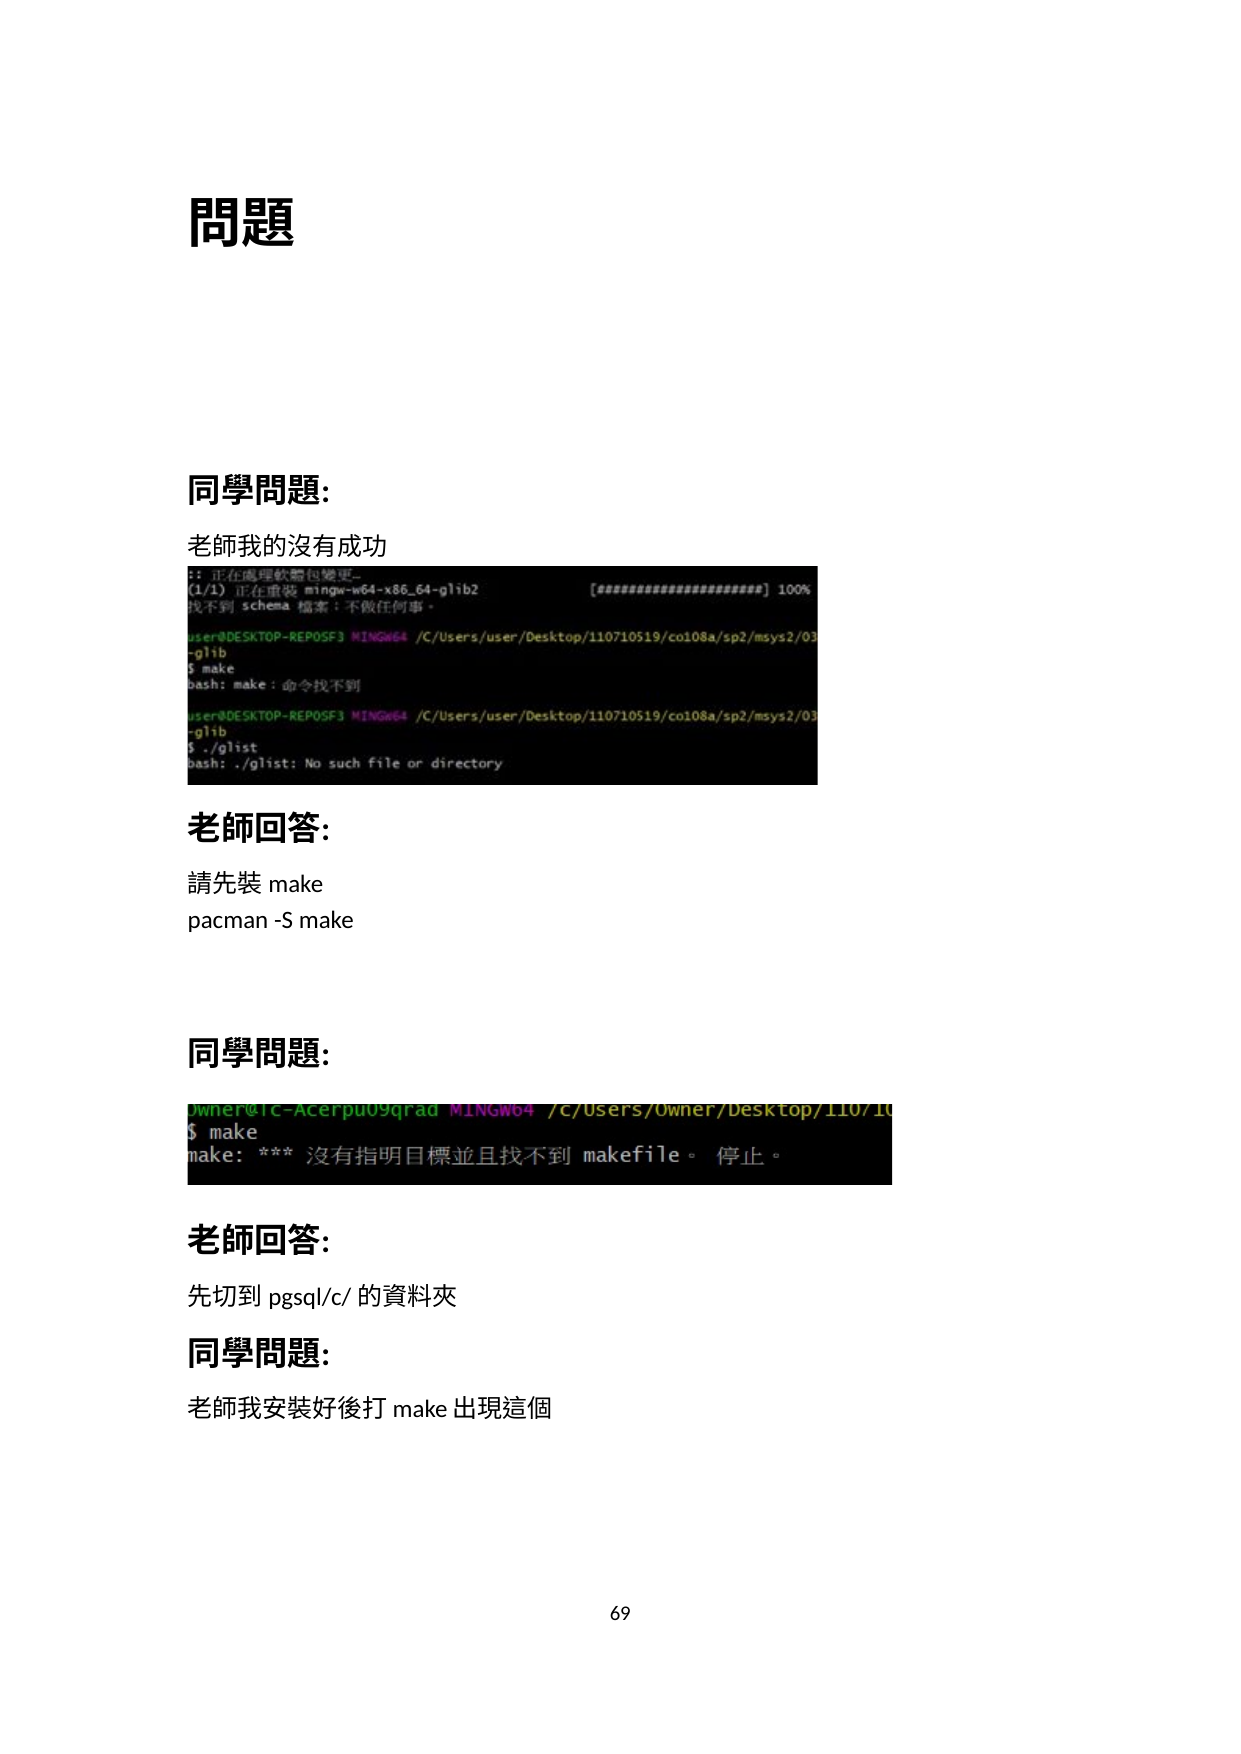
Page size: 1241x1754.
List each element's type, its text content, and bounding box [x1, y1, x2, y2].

text 老師我安裝好後打make出現這個 [187, 1388, 1053, 1426]
text pacman -S make [187, 901, 1053, 938]
text 同學問題: [187, 451, 1053, 526]
text 老師回答: [187, 1201, 1053, 1276]
text 先切到 pgsql/c/ 的資料夾 [187, 1276, 1053, 1313]
text 同學問題: [187, 1013, 1053, 1088]
picture [187, 1104, 893, 1185]
picture [187, 566, 818, 785]
text 老師我的沒有成功 [187, 526, 1053, 563]
text 請先裝 make [187, 863, 1053, 901]
subtitle 問題 [187, 162, 1053, 275]
text 同學問題: [187, 1313, 1053, 1388]
text 老師回答: [187, 788, 1053, 863]
